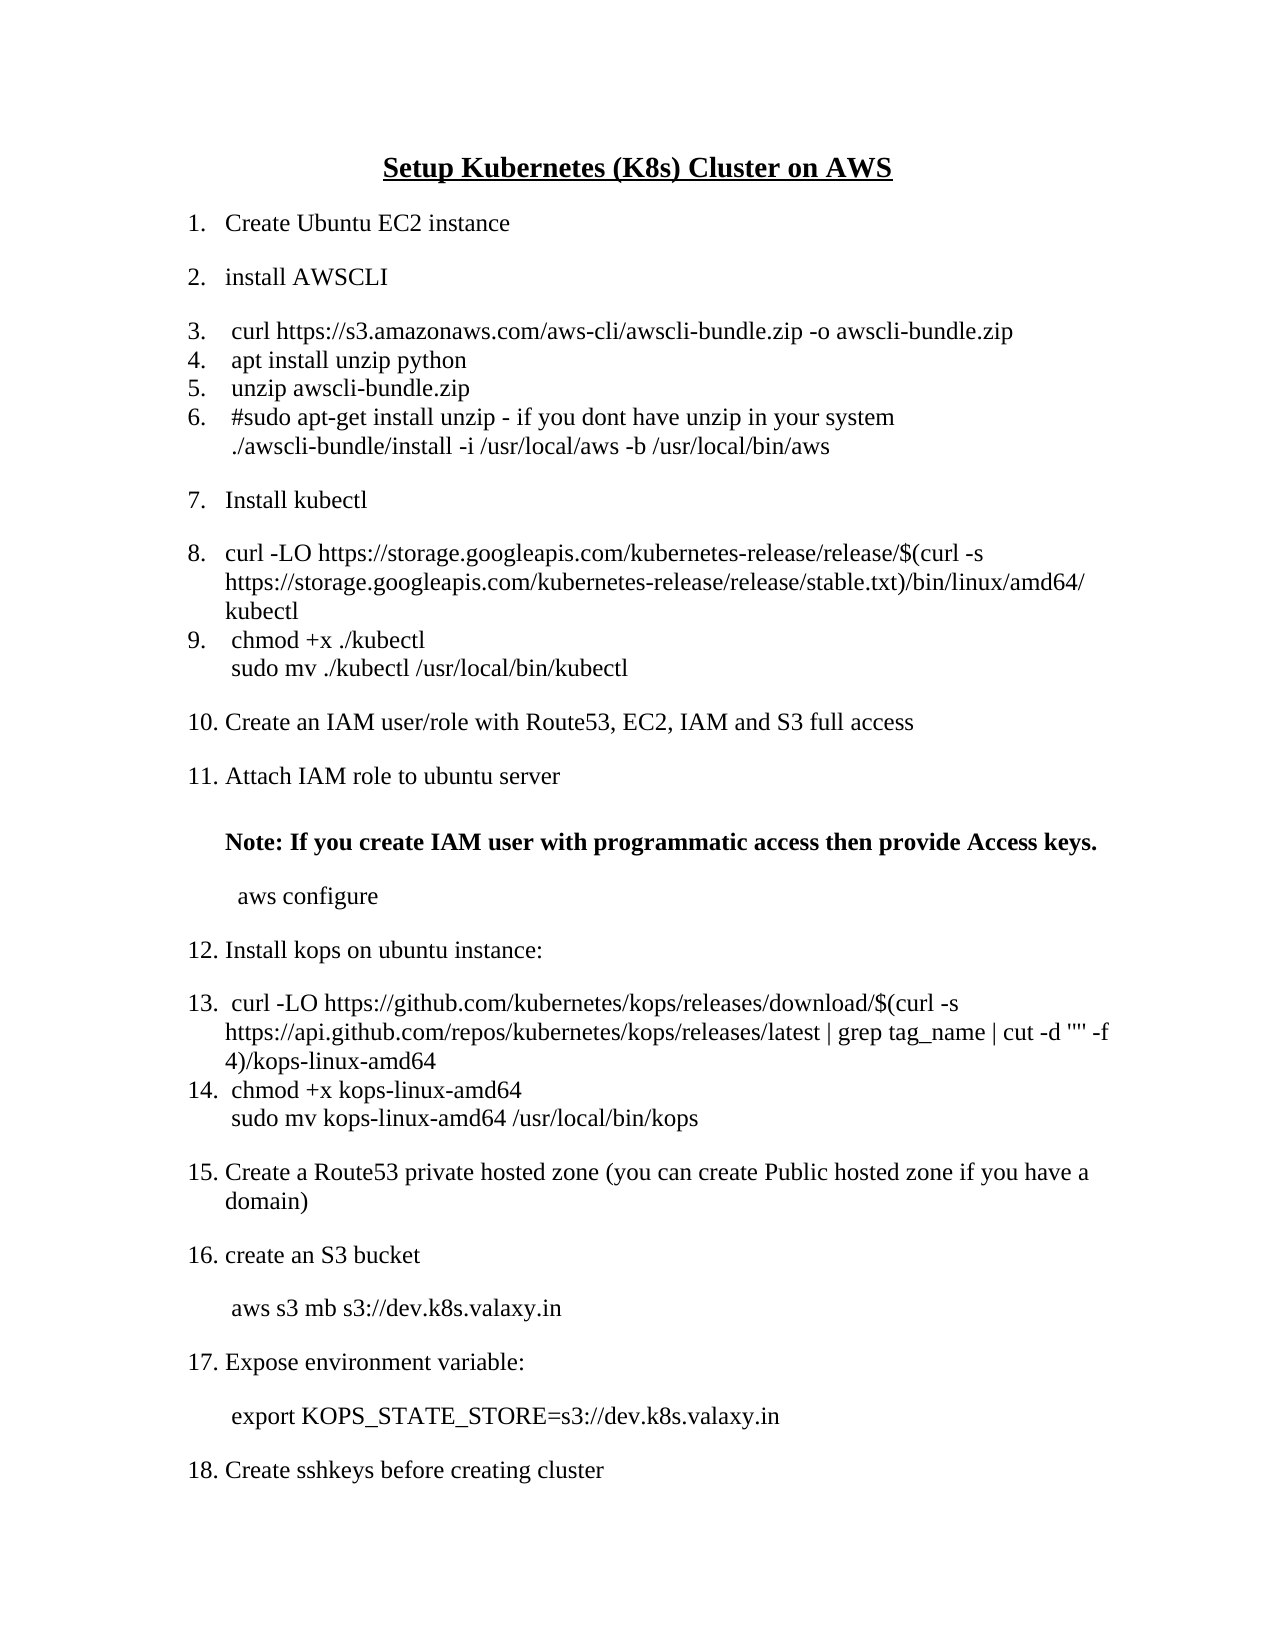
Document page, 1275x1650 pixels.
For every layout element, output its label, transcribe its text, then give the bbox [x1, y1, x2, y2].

text sudo mv kops-linux-amd64 /usr/local/bin/kops [225, 1103, 1125, 1132]
list install AWSCLI [187, 262, 1125, 291]
text sudo mv ./kubectl /usr/local/bin/kubectl [225, 653, 1125, 682]
list Create sshkeys before creating cluster [187, 1455, 1125, 1483]
list chmod +x kops-linux-amd64 [187, 1075, 1125, 1103]
list chmod +x ./kubectl [187, 625, 1125, 653]
text Note: If you create IAM user with programmatic access then provide Access keys. [225, 827, 1125, 856]
list Create Ubuntu EC2 instance [187, 208, 1125, 237]
list Create an IAM user/role with Route53, EC2, IAM and S3 full access [187, 707, 1125, 736]
list #sudo apt-get install unzip - if you dont have unzip in your system [187, 402, 1125, 431]
list Install kubectl [187, 485, 1125, 513]
text aws configure [225, 881, 1125, 910]
text ./awscli-bundle/install -i /usr/local/aws -b /usr/local/bin/aws [225, 431, 1125, 460]
list Attach IAM role to ubuntu server [187, 761, 1125, 790]
list Create a Route53 private hosted zone (you can create Public hosted zone if you have a domain) [187, 1157, 1125, 1215]
list create an S3 bucket [187, 1240, 1125, 1268]
list unzip awscli-bundle.zip [187, 373, 1125, 402]
text export KOPS_STATE_STORE=s3://dev.k8s.valaxy.in [225, 1401, 1125, 1430]
list curl -LO https://github.com/kubernetes/kops/releases/download/$(curl -s https://api.github.com/repos/kubernetes/kops/releases/latest | grep tag_name | cut -d '"' -f 4)/kops-linux-amd64 [187, 988, 1125, 1075]
list Install kops on ubuntu instance: [187, 935, 1125, 963]
list curl https://s3.amazonaws.com/aws-cli/awscli-bundle.zip -o awscli-bundle.zip [187, 316, 1125, 345]
text Setup Kubernetes (K8s) Cluster on AWS [150, 150, 1125, 183]
text aws s3 mb s3://dev.k8s.valaxy.in [225, 1293, 1125, 1322]
list Expose environment variable: [187, 1347, 1125, 1376]
list curl -LO https://storage.googleapis.com/kubernetes-release/release/$(curl -s https://storage.googleapis.com/kubernetes-release/release/stable.txt)/bin/linux/amd64/kubectl [187, 538, 1125, 625]
list apt install unzip python [187, 345, 1125, 373]
